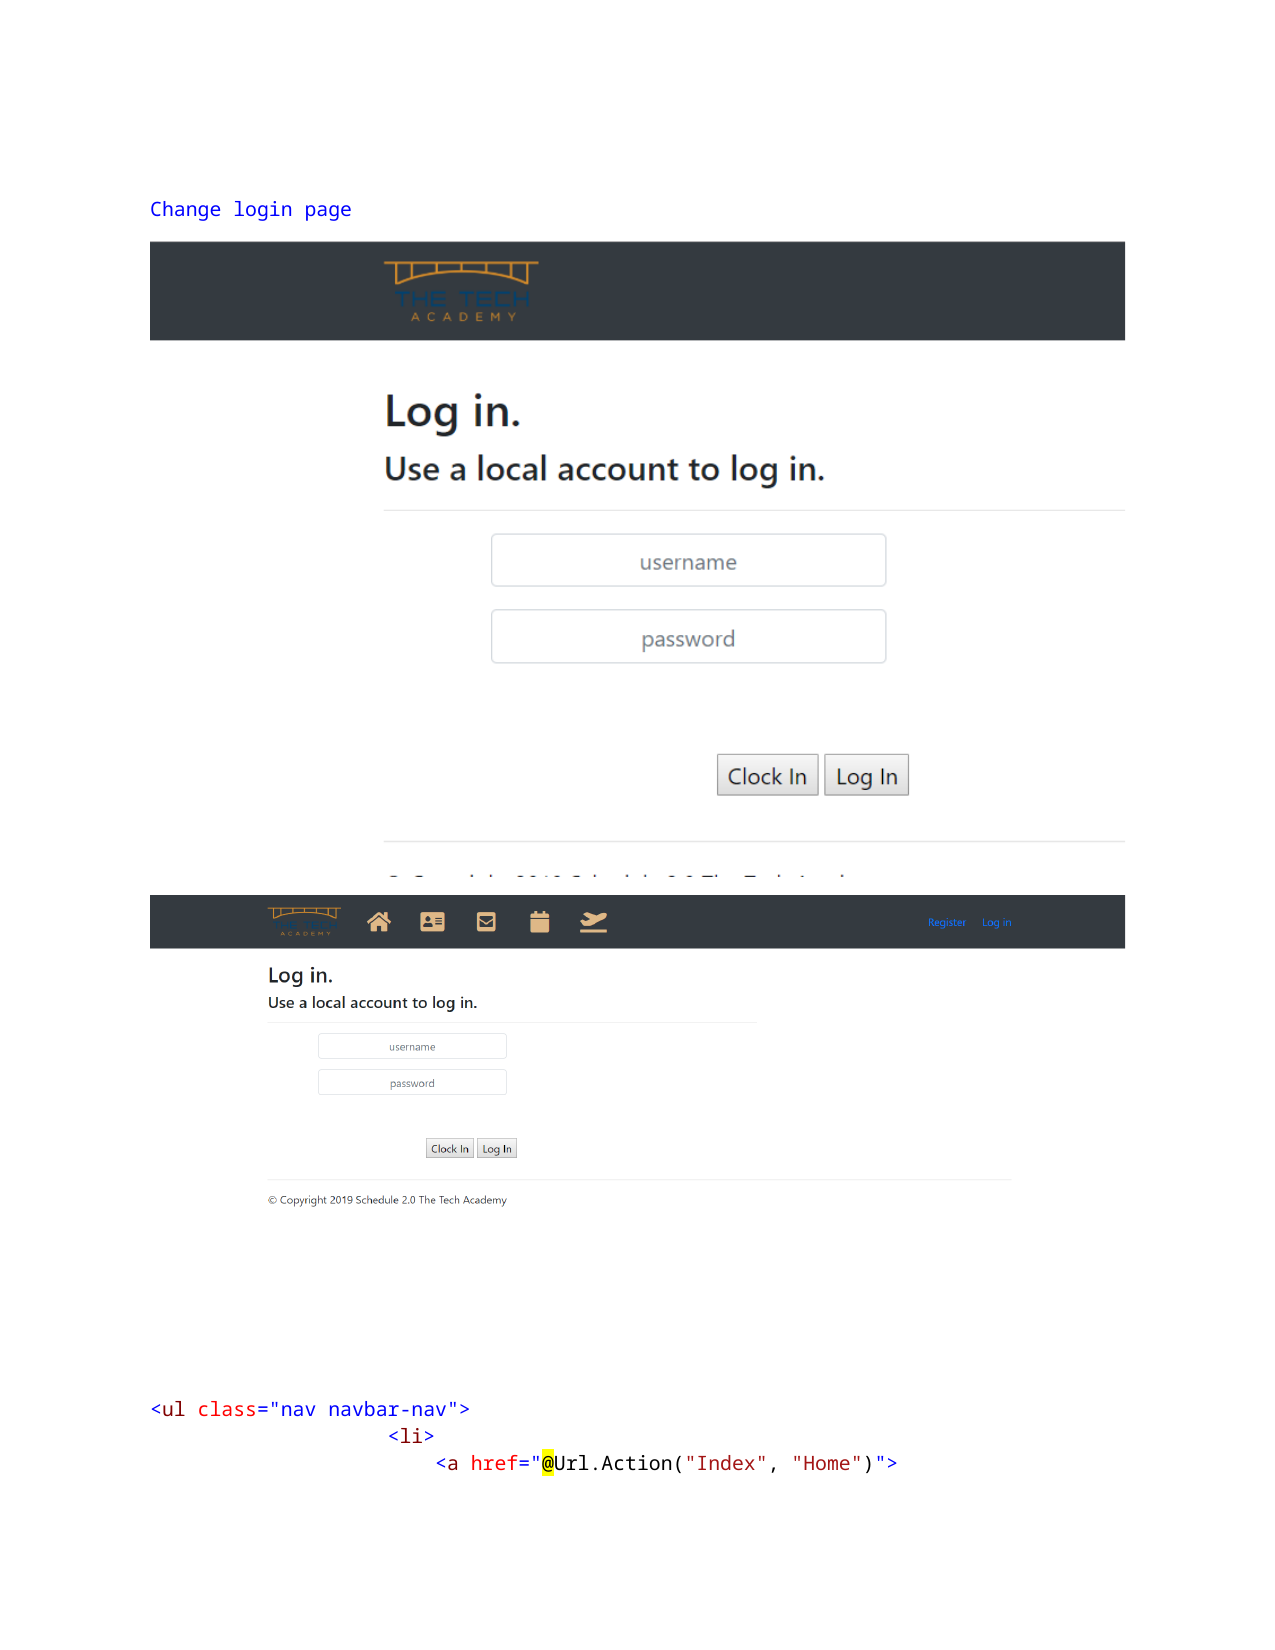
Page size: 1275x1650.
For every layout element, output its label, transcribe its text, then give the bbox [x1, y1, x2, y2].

text <ul class="nav navbar-nav"> [150, 1395, 1125, 1422]
picture [150, 241, 1125, 877]
text <li> [150, 1422, 1125, 1449]
text Change login page [150, 196, 1125, 223]
picture [150, 895, 1125, 1377]
text <a href="@Url.Action("Index", "Home")"> [150, 1449, 542, 1476]
text <a href="@Url.Action("Index", "Home")"> [554, 1449, 1125, 1476]
